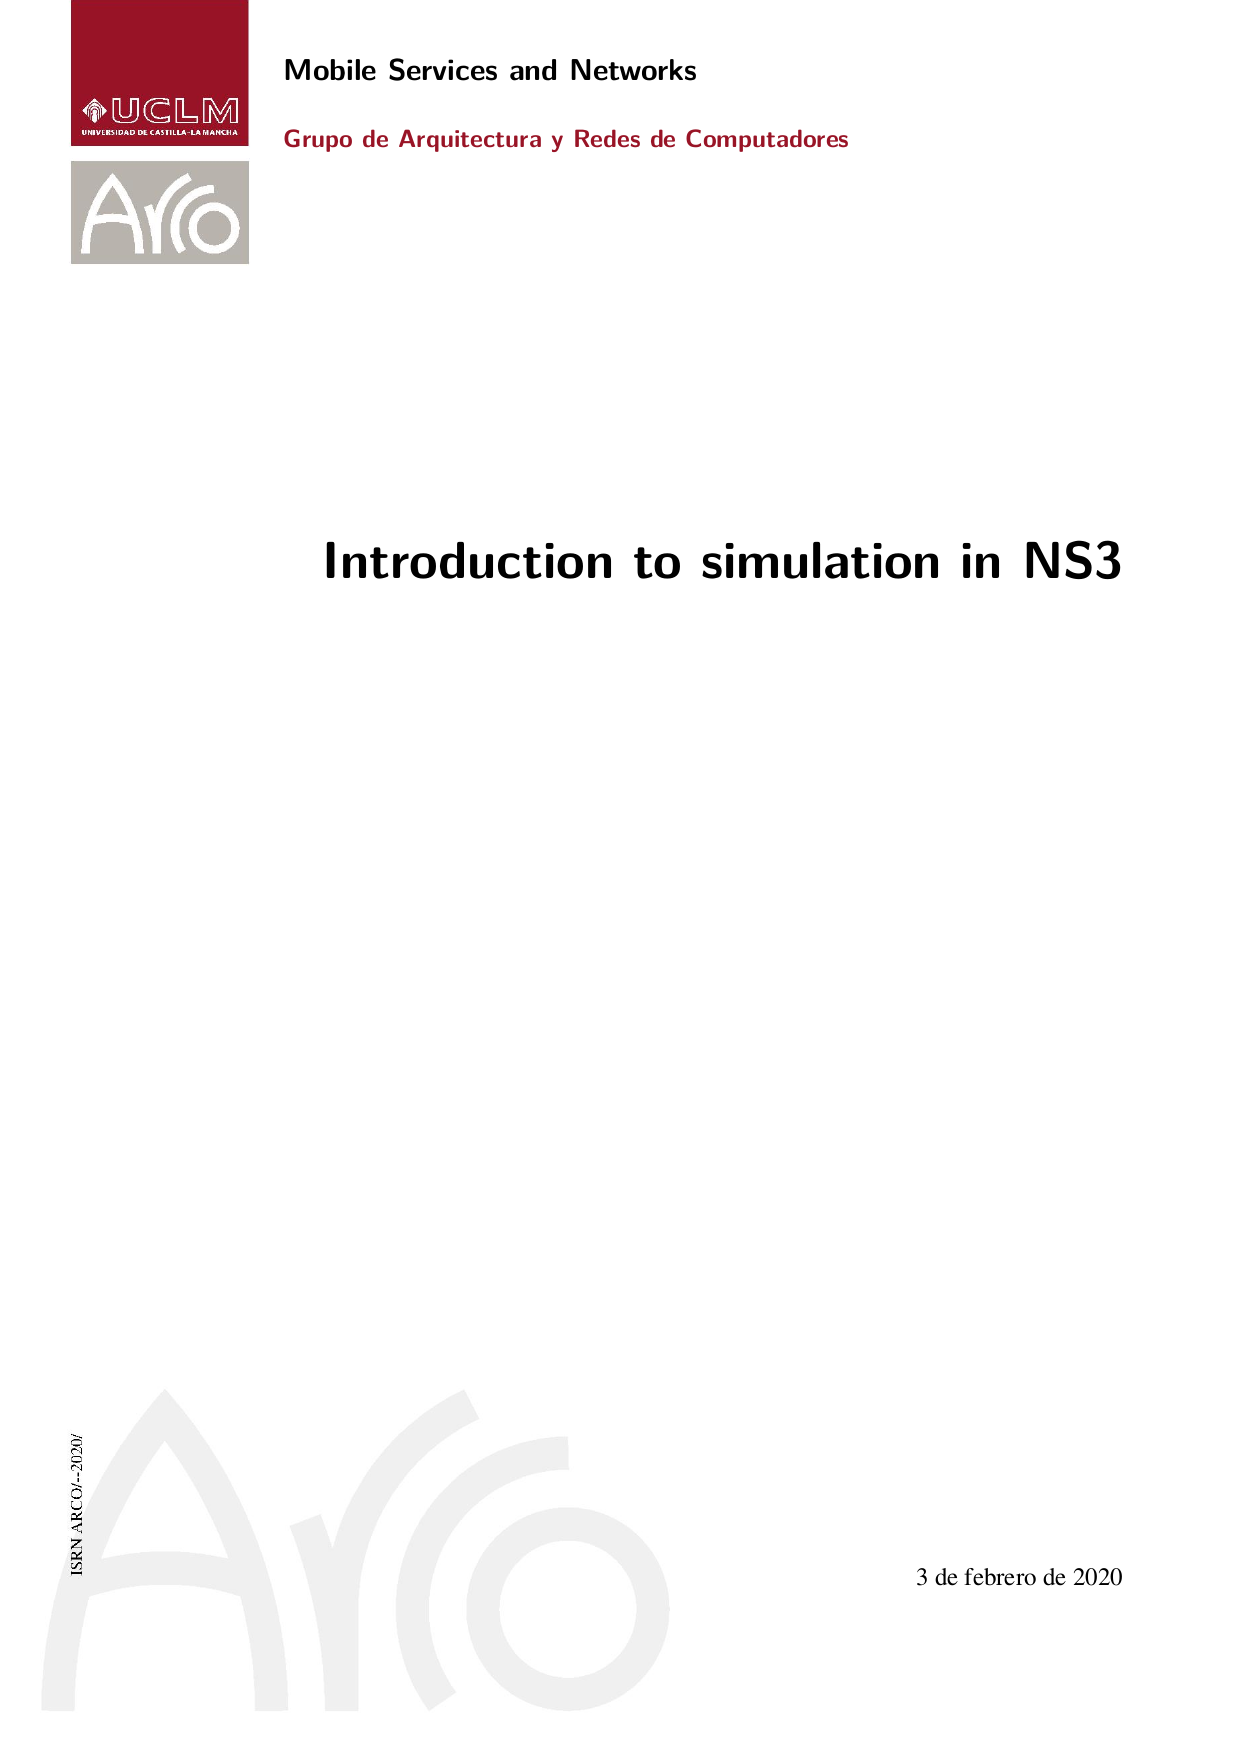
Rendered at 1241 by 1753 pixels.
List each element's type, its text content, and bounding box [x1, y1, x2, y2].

picture [0, 1338, 711, 1753]
text Mobile Services and Networks [283, 46, 1230, 89]
text Introduction to simulation in NS3 [323, 518, 1230, 593]
text Grupo de Arquitectura y Redes de Computadores [283, 118, 1230, 154]
text 3 de febrero de 2020 [916, 1560, 1230, 1591]
picture [68, 0, 251, 149]
picture [68, 158, 251, 266]
